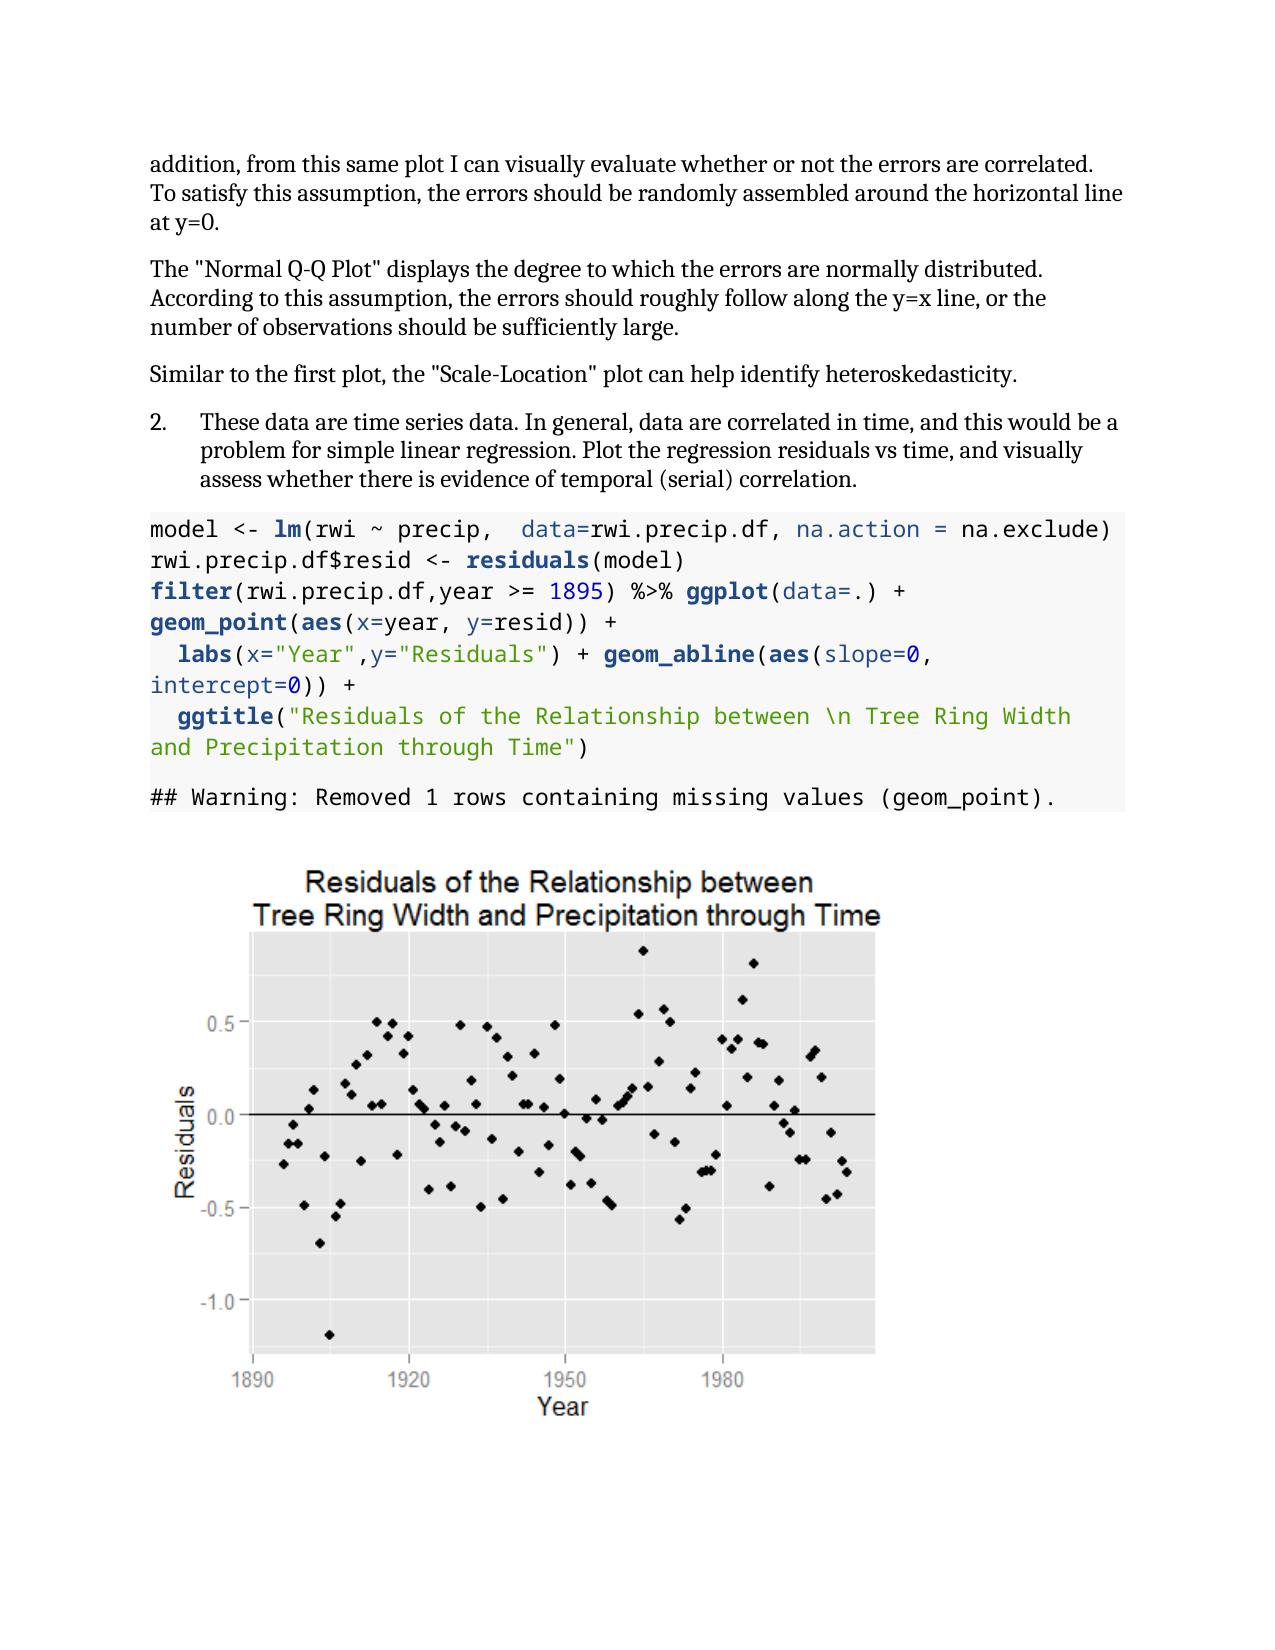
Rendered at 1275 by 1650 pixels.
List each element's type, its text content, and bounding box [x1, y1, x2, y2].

text Similar to the first plot, the "Scale-Location" plot can help identify heteroskedasticity. [150, 360, 1125, 389]
picture [150, 831, 907, 1438]
list These data are time series data. In general, data are correlated in time, and this would be a problem for simple linear regression. Plot the regression residuals vs time, and visually assess whether there is evidence of temporal (serial) correlation. [150, 407, 1125, 494]
text The "Normal Q-Q Plot" displays the degree to which the errors are normally distributed. According to this assumption, the errors should roughly follow along the y=x line, or the number of observations should be sufficiently large. [150, 255, 1125, 341]
text model <- lm(rwi ~ precip, data=rwi.precip.df, na.action = na.exclude) rwi.precip.df$resid <- residuals(model) filter(rwi.precip.df,year >= 1895) %>% ggplot(data=.) + geom_point(aes(x=year, y=resid)) + labs(x="Year",y="Residuals") + geom_abline(aes(slope=0, intercept=0)) + ggtitle("Residuals of the Relationship between \n Tree Ring Width and Precipitation through Time") [150, 512, 1125, 762]
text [150, 150, 1125, 236]
text ## Warning: Removed 1 rows containing missing values (geom_point). [150, 781, 1125, 812]
